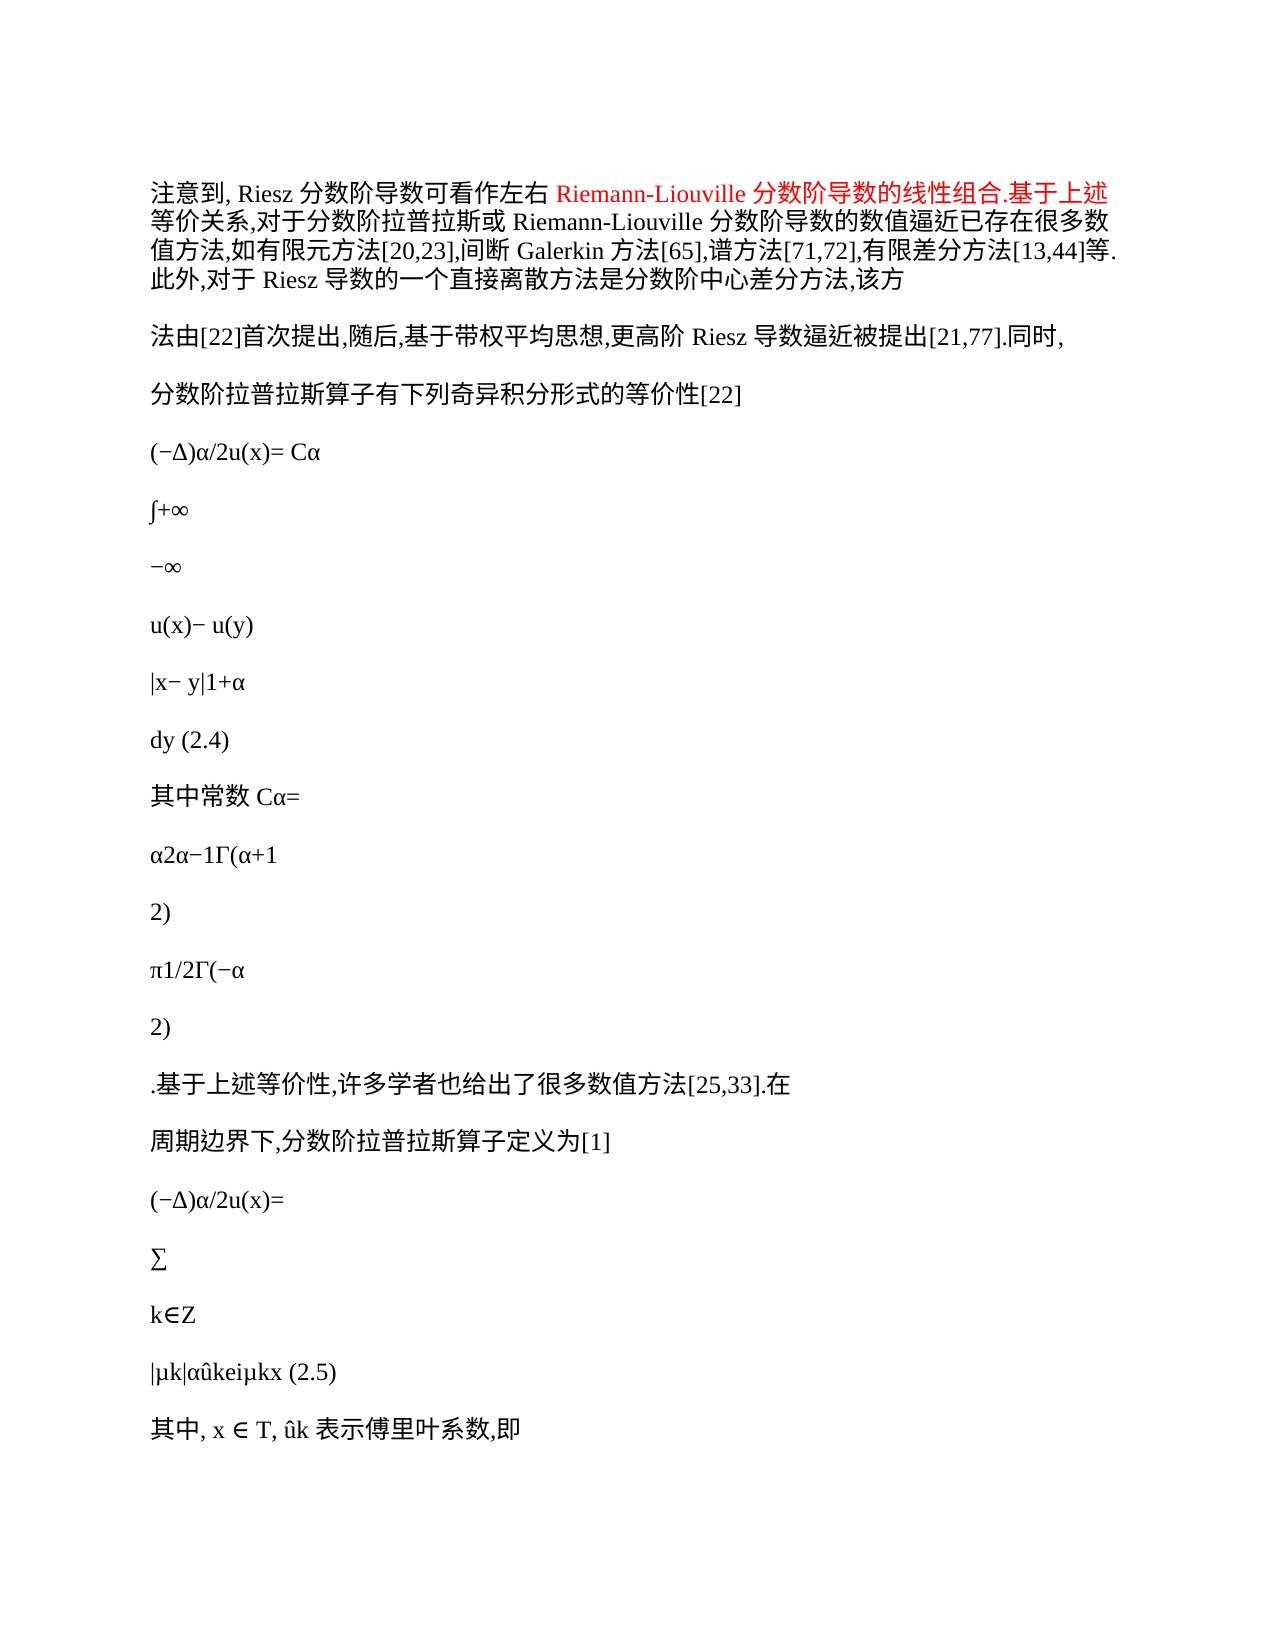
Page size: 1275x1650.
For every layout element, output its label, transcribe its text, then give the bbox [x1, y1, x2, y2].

text |x− y|1+α [150, 667, 1125, 696]
text dy (2.4) [150, 725, 1125, 754]
text .基于上述等价性,许多学者也给出了很多数值方法[25,33].在 [150, 1070, 1125, 1099]
text 周期边界下,分数阶拉普拉斯算子定义为[1] [150, 1127, 1125, 1156]
text 其中常数 Cα= [150, 782, 1125, 811]
text 法由[22]首次提出,随后,基于带权平均思想,更高阶 Riesz 导数逼近被提出[21,77].同时, [150, 322, 1125, 351]
text (−∆)α/2u(x)= Cα [150, 437, 1125, 466]
text 注意到, Riesz 分数阶导数可看作左右 Riemann-Liouville 分数阶导数的线性组合.基于上述等价关系,对于分数阶拉普拉斯或 Riemann-Liouville 分数阶导数的数值逼近已存在很多数值方法,如有限元方法[20,23],间断 Galerkin 方法[65],谱方法[71,72],有限差分方法[13,44]等.此外,对于 Riesz 导数的一个直接离散方法是分数阶中心差分方法,该方 [150, 179, 1125, 294]
text ∑ [150, 1242, 1125, 1271]
text 分数阶拉普拉斯算子有下列奇异积分形式的等价性[22] [150, 380, 1125, 409]
text u(x)− u(y) [150, 610, 1125, 639]
text 其中, x ∈ T, ûk 表示傅里叶系数,即 [150, 1415, 1125, 1444]
text |µk|αûkeiµkx (2.5) [150, 1357, 1125, 1386]
text ∫+∞ [150, 495, 1125, 524]
text 2) [150, 1012, 1125, 1041]
text 2) [150, 897, 1125, 926]
text −∞ [150, 552, 1125, 581]
text α2α−1Γ(α+1 [150, 840, 1125, 869]
text k∈Z [150, 1300, 1125, 1329]
text (−∆)α/2u(x)= [150, 1185, 1125, 1214]
text π1/2Γ(−α [150, 955, 1125, 984]
